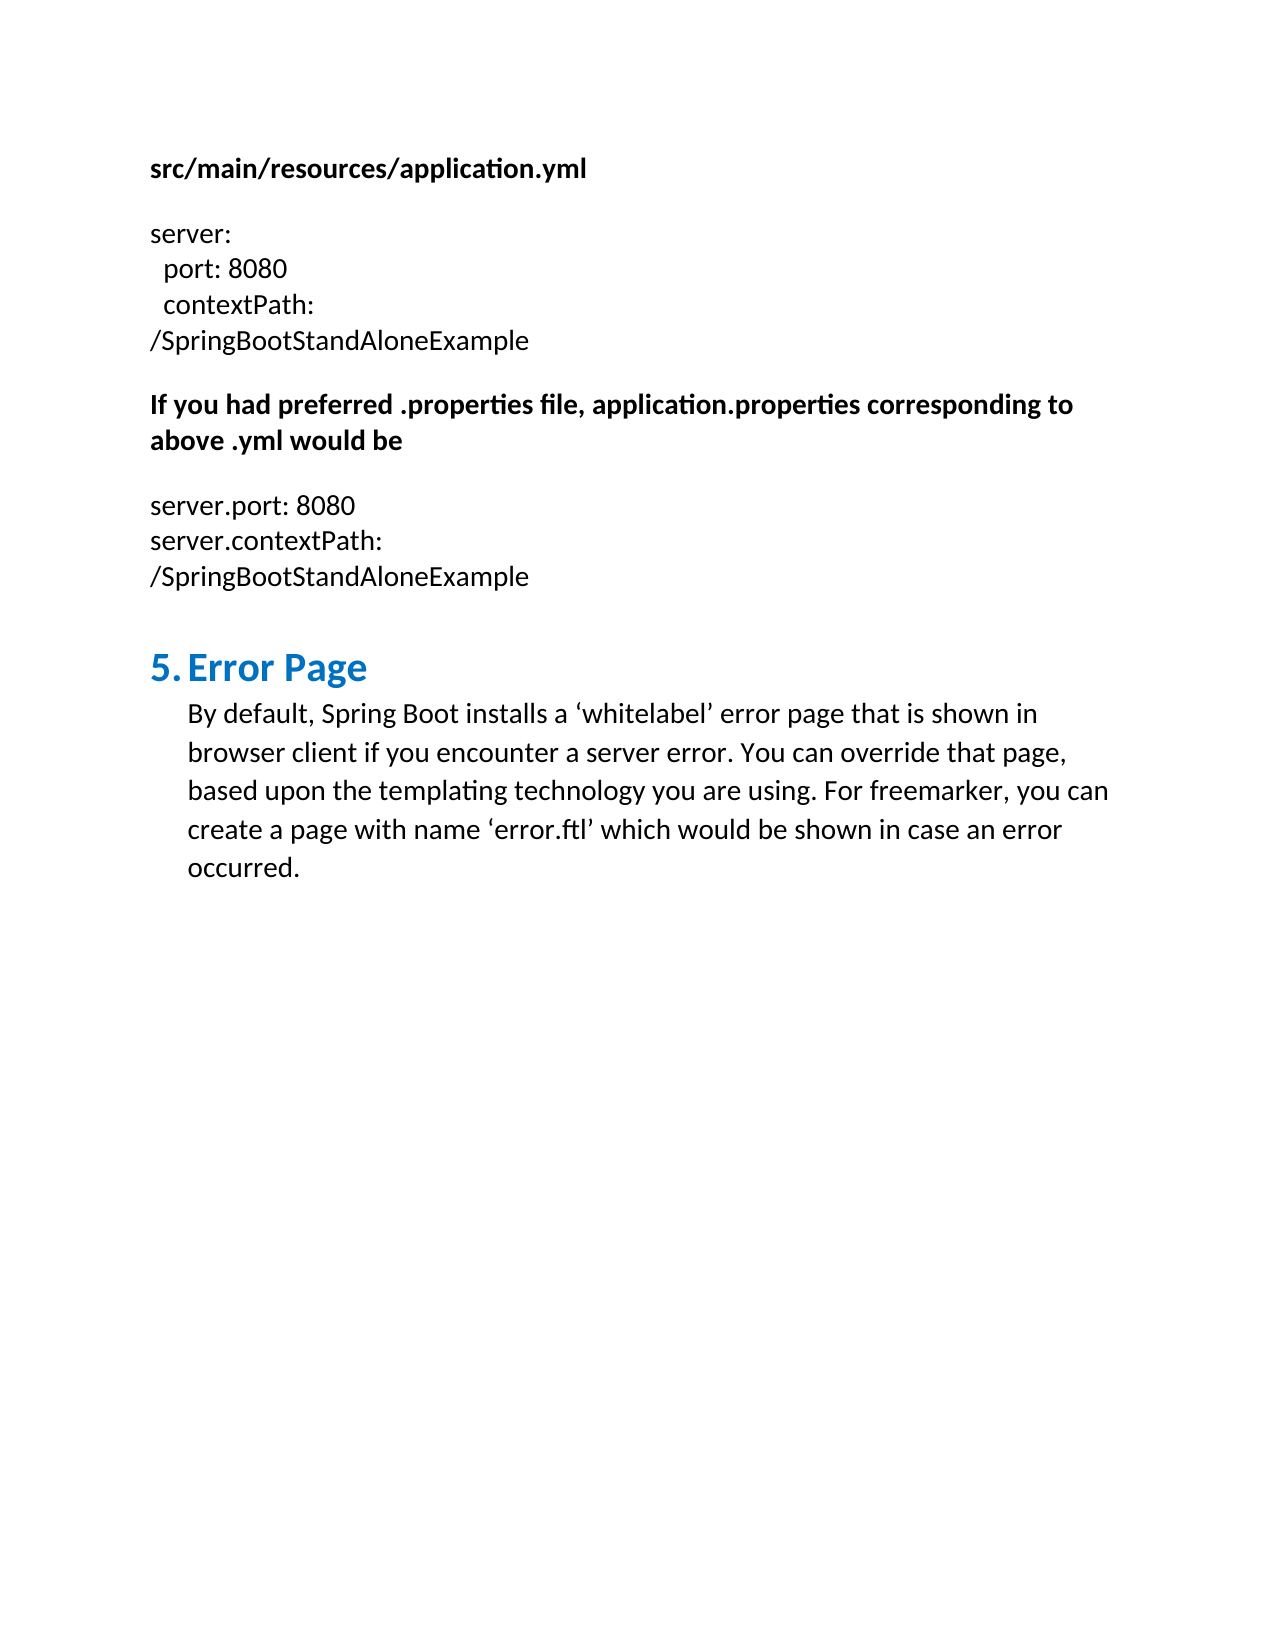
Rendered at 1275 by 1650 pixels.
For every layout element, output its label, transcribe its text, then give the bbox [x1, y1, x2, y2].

list Error Page [150, 641, 1125, 691]
text If you had preferred .properties file, application.properties corresponding to above .yml would be [150, 386, 1125, 458]
list By default, Spring Boot installs a ‘whitelabel’ error page that is shown in browser client if you encounter a server error. You can override that page, based upon the templating technology you are using. For freemarker, you can create a page with name ‘error.ftl’ which would be shown in case an error occurred. [187, 696, 1125, 885]
table_header server: port: 8080 contextPath: /SpringBootStandAloneExample [150, 215, 701, 357]
table_header server.port: 8080 server.contextPath: /SpringBootStandAloneExample [150, 487, 769, 594]
text src/main/resources/application.yml [150, 150, 1125, 186]
